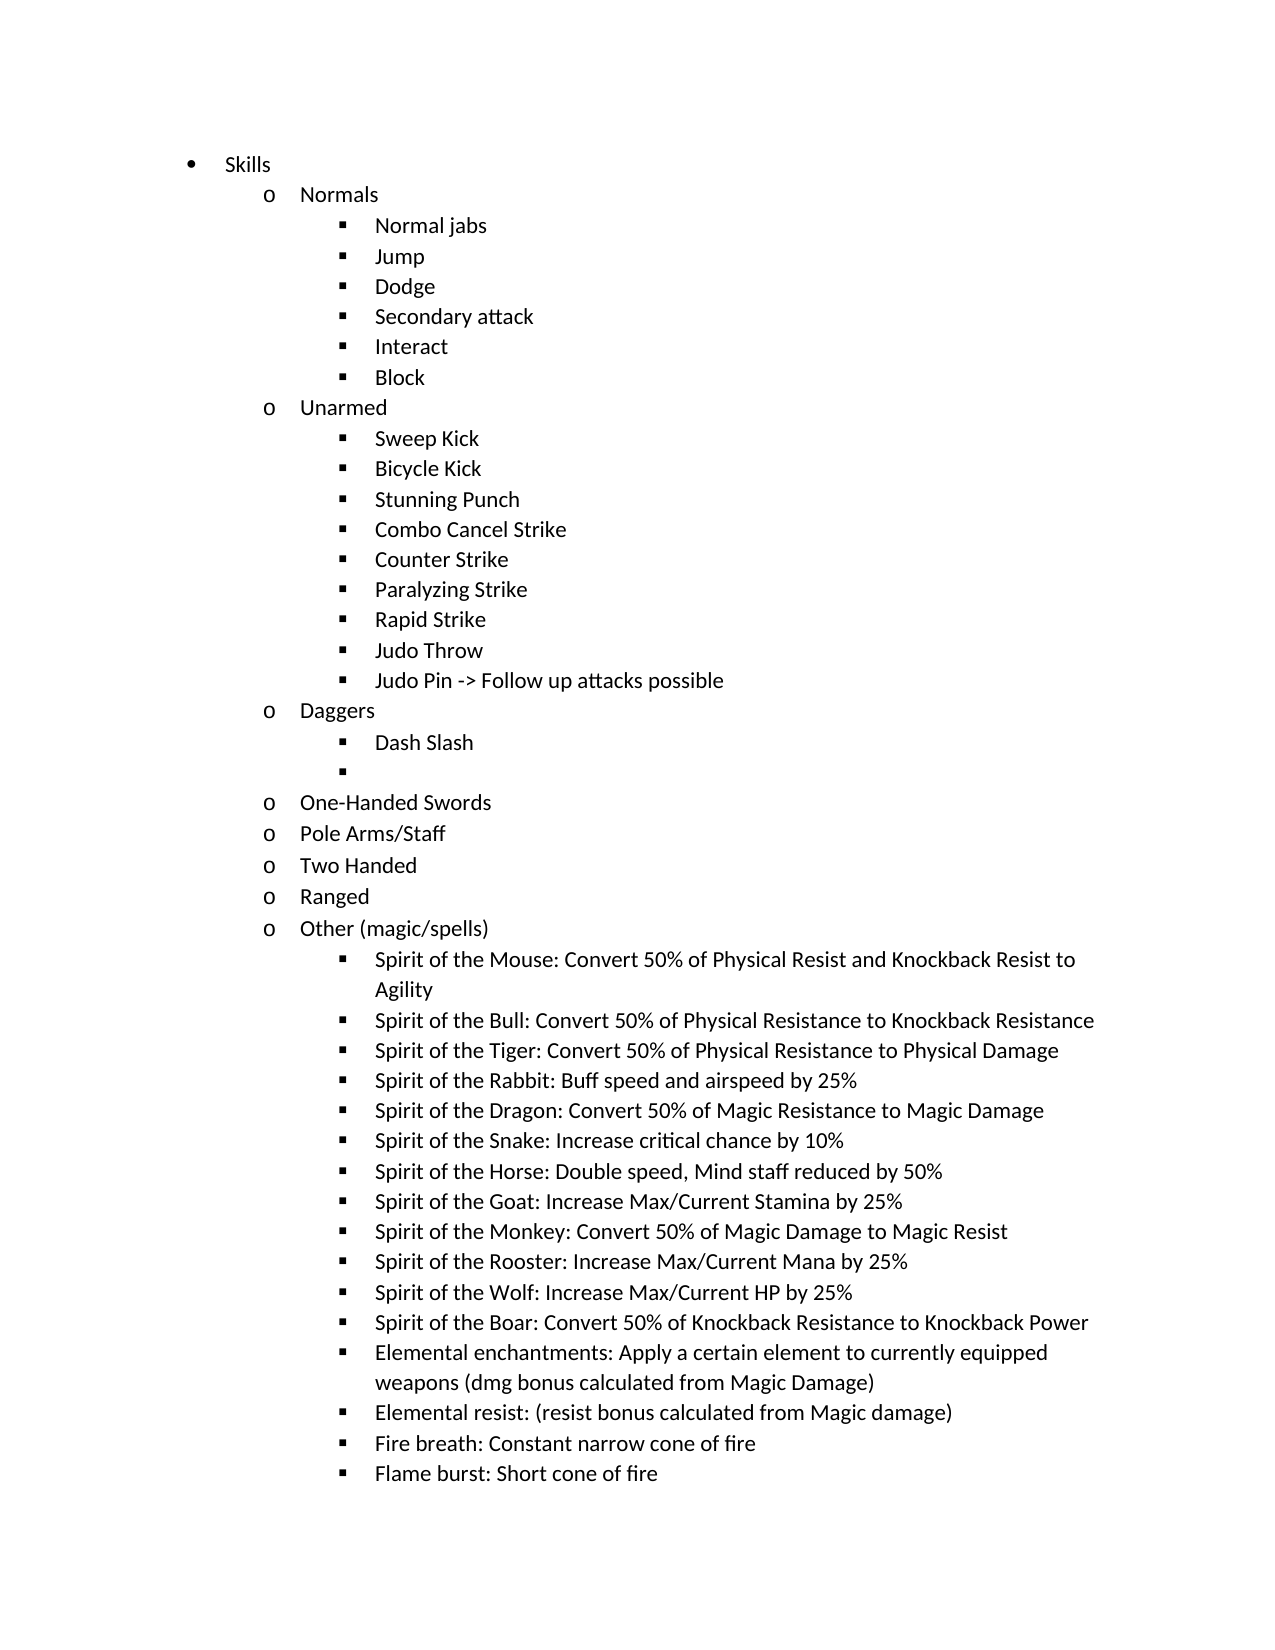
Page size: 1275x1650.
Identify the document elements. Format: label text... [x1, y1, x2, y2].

list Spirit of the Boar: Convert 50% of Knockback Resistance to Knockback Power [337, 1308, 1125, 1336]
list Elemental resist: (resist bonus calculated from Magic damage) [337, 1398, 1125, 1427]
list Spirit of the Rooster: Increase Max/Current Mana by 25% [337, 1247, 1125, 1276]
list Bicycle Kick [337, 454, 1125, 483]
list Daggers [262, 696, 1125, 725]
list Skills [187, 150, 1125, 178]
list Flame burst: Short cone of fire [337, 1459, 1125, 1487]
list Rapid Strike [337, 606, 1125, 634]
list Block [337, 363, 1125, 391]
list Two Handed [262, 851, 1125, 880]
list Judo Throw [337, 636, 1125, 664]
list Spirit of the Snake: Increase critical chance by 10% [337, 1127, 1125, 1155]
list Paralyzing Strike [337, 575, 1125, 603]
list Spirit of the Horse: Double speed, Mind staff reduced by 50% [337, 1157, 1125, 1185]
list Spirit of the Rabbit: Buff speed and airspeed by 25% [337, 1066, 1125, 1094]
list Dash Slash [337, 728, 1125, 756]
list Spirit of the Mouse: Convert 50% of Physical Resist and Knockback Resist to Agility [337, 945, 1125, 1004]
list Ranged [262, 882, 1125, 912]
list Dodge [337, 272, 1125, 300]
list Spirit of the Tiger: Convert 50% of Physical Resistance to Physical Damage [337, 1036, 1125, 1064]
list Spirit of the Bull: Convert 50% of Physical Resistance to Knockback Resistance [337, 1006, 1125, 1034]
list Spirit of the Monkey: Convert 50% of Magic Damage to Magic Resist [337, 1217, 1125, 1245]
list Normals [262, 180, 1125, 209]
list Normal jabs [337, 212, 1125, 240]
list Combo Cancel Strike [337, 515, 1125, 543]
list Other (magic/spells) [262, 914, 1125, 943]
list Spirit of the Goat: Increase Max/Current Stamina by 25% [337, 1187, 1125, 1215]
list Stunning Punch [337, 485, 1125, 513]
list Counter Strike [337, 545, 1125, 573]
list Unarmed [262, 393, 1125, 422]
list Jump [337, 242, 1125, 270]
list Interact [337, 332, 1125, 361]
list Spirit of the Wolf: Increase Max/Current HP by 25% [337, 1278, 1125, 1306]
list Spirit of the Dragon: Convert 50% of Magic Resistance to Magic Damage [337, 1096, 1125, 1124]
list Secondary attack [337, 302, 1125, 330]
list Elemental enchantments: Apply a certain element to currently equipped weapons (dmg bonus calculated from Magic Damage) [337, 1338, 1125, 1396]
list Sweep Kick [337, 424, 1125, 452]
list One-Handed Swords [262, 788, 1125, 817]
list Judo Pin -> Follow up attacks possible [337, 666, 1125, 694]
list Pole Arms/Staff [262, 819, 1125, 849]
list Fire breath: Constant narrow cone of fire [337, 1429, 1125, 1457]
